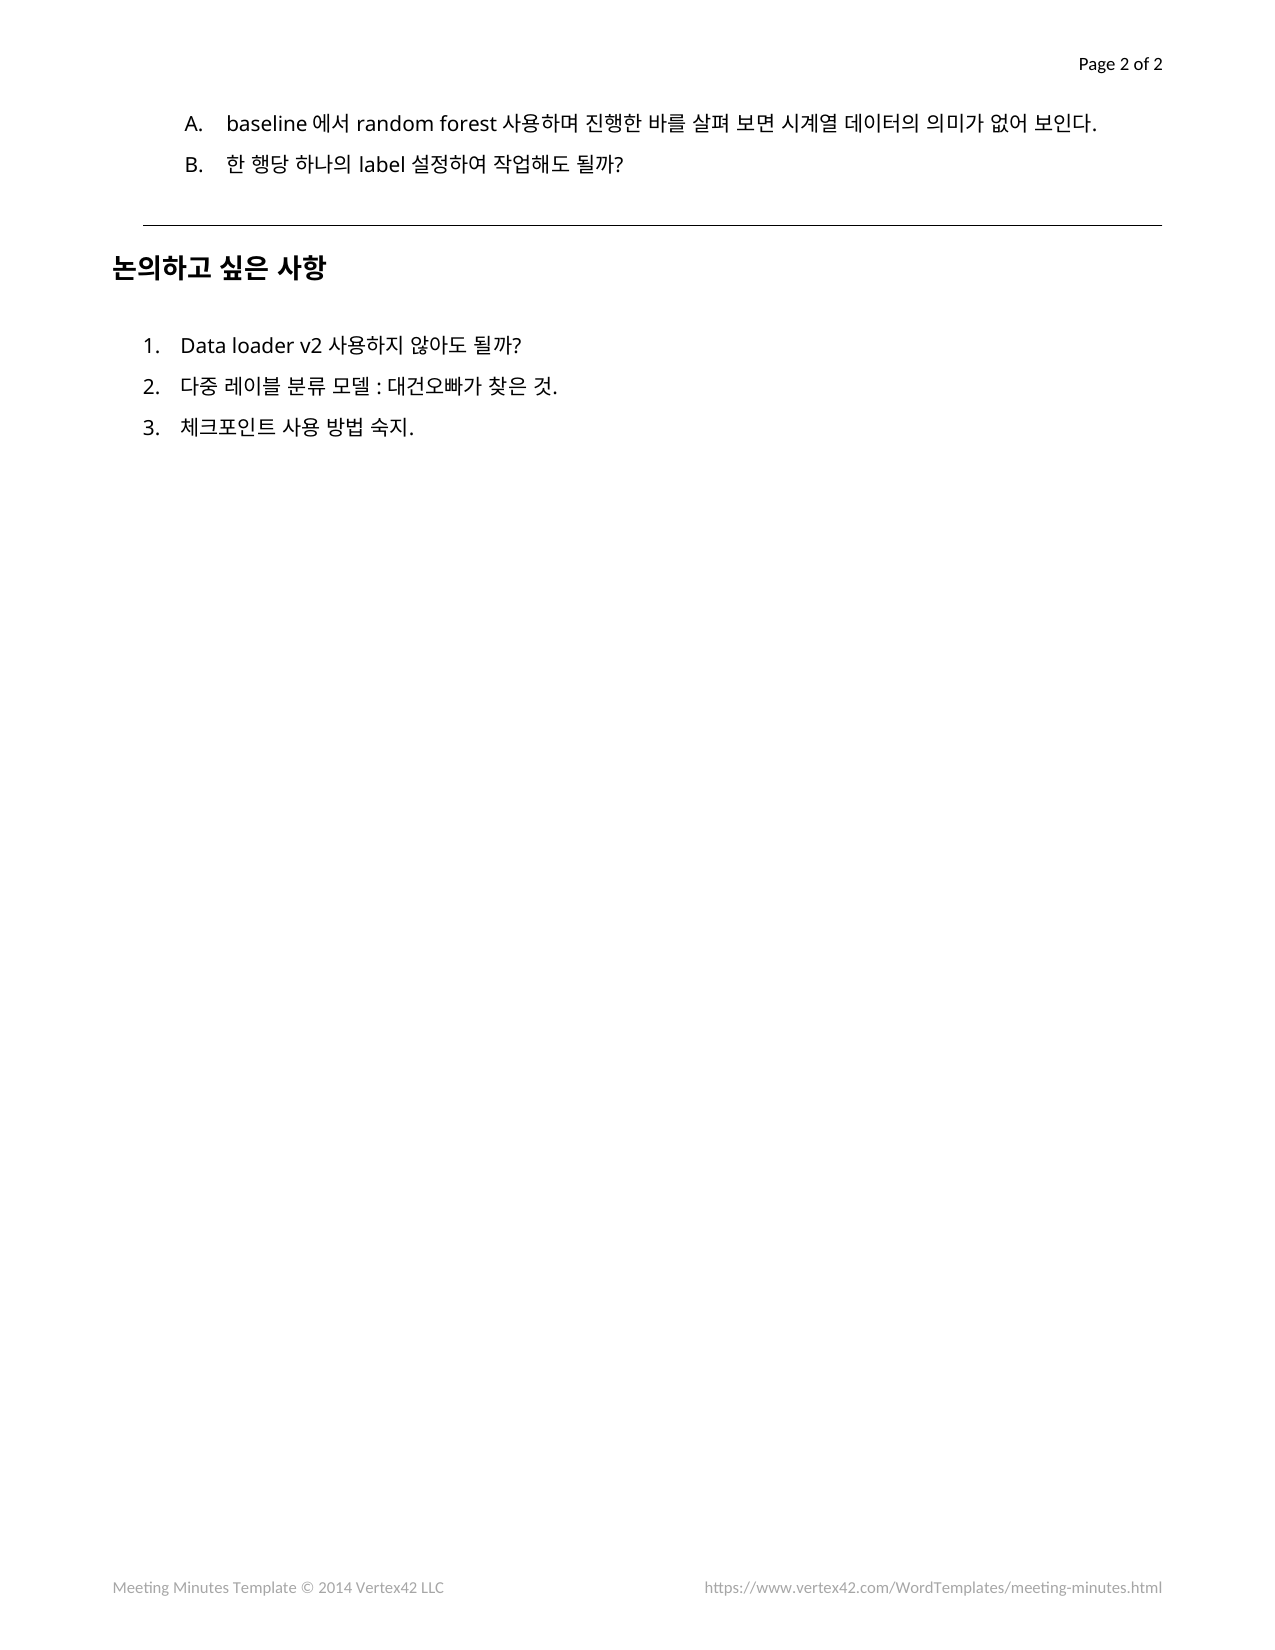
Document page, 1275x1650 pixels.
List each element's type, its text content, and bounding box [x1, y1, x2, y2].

list baseline에서 random forest 사용하며 진행한 바를 살펴 보면 시계열 데이터의 의미가 없어 보인다. [184, 112, 1162, 137]
list 다중 레이블 분류 모델 : 대건오빠가 찾은 것. [143, 375, 1162, 399]
list 체크포인트 사용 방법 숙지. [143, 416, 1162, 440]
list Data loader v2 사용하지 않아도 될까? [143, 334, 1162, 359]
subtitle 논의하고 싶은 사항 [112, 247, 1162, 286]
list 한 행당 하나의 label 설정하여 작업해도 될까? [184, 153, 1162, 177]
